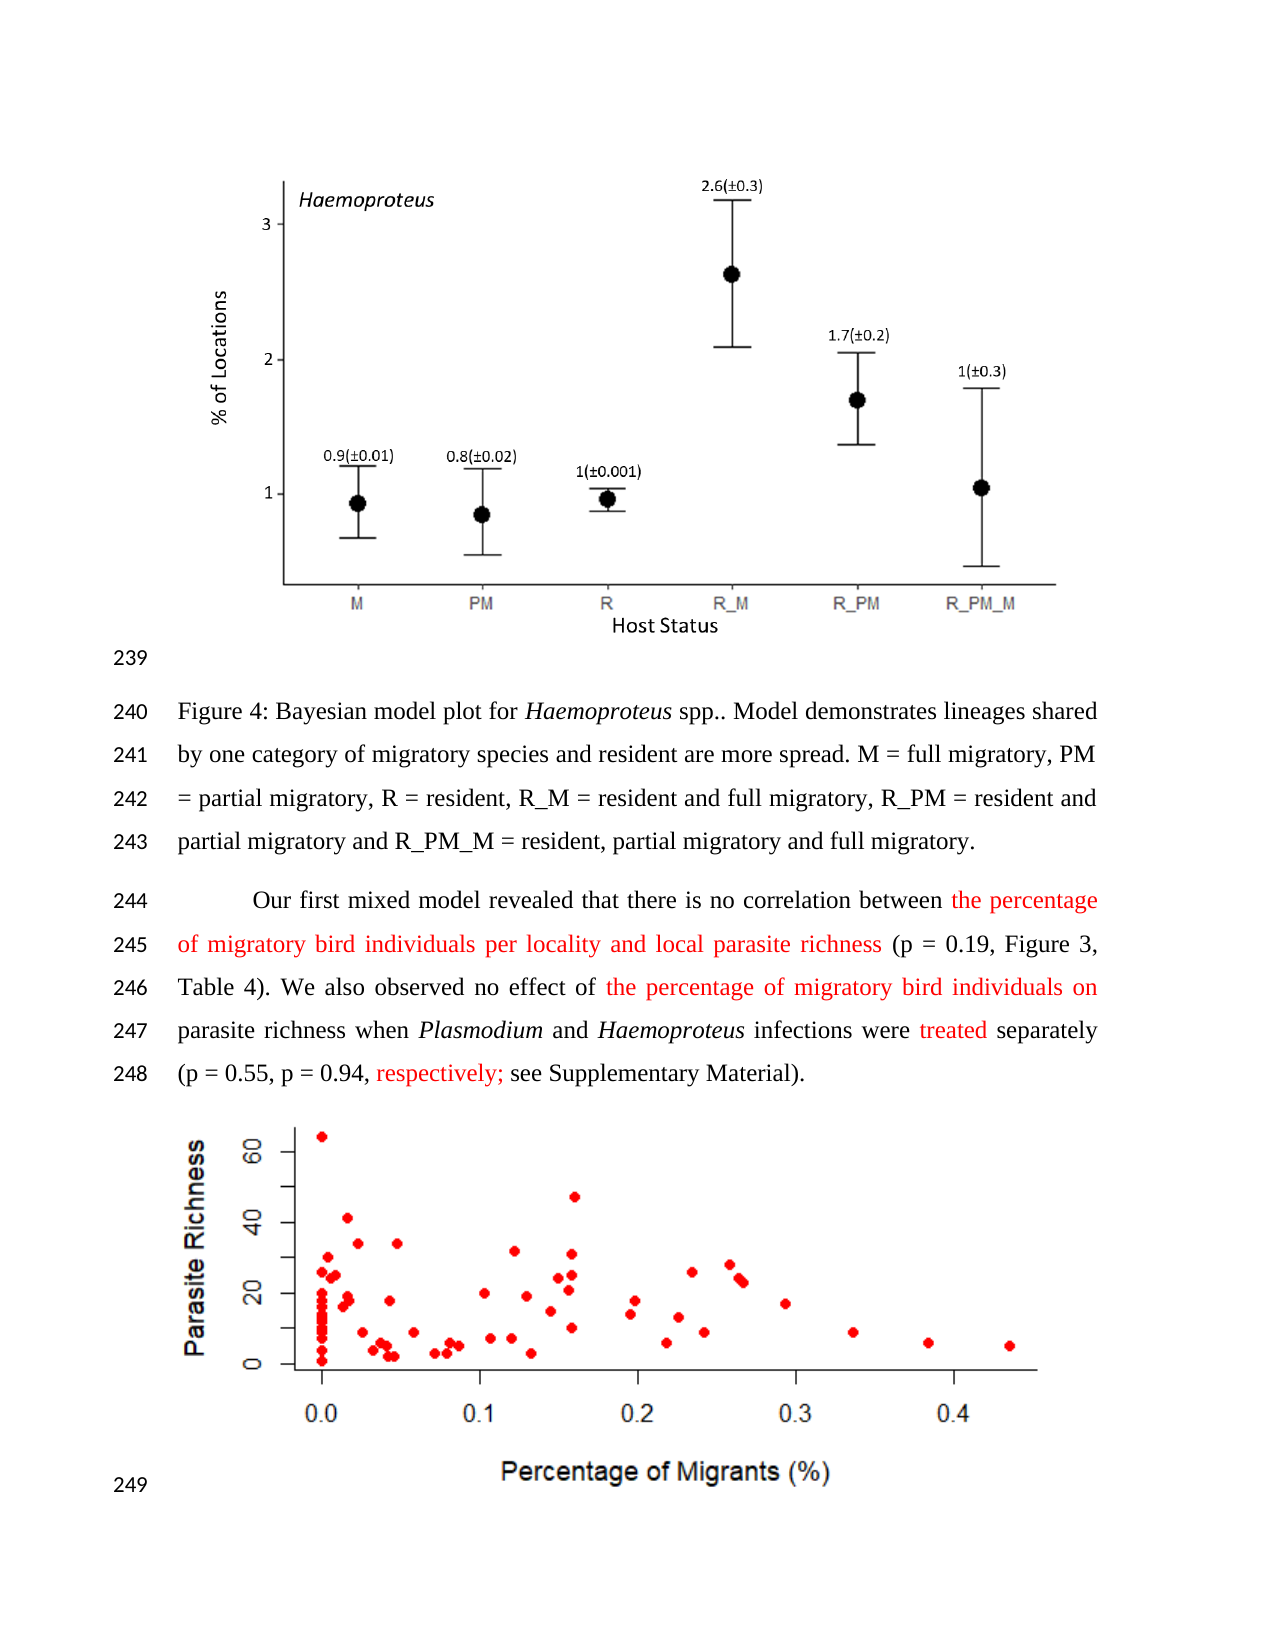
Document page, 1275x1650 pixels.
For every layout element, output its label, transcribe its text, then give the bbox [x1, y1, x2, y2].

text Our first mixed model revealed that there is no correlation between the percentage of migratory bird individuals per locality and local parasite richness (p = 0.19, Figure 3, Table 4). We also observed no effect of the percentage of migratory bird individuals on parasite richness when Plasmodium and Haemoproteus infections were treated separately (p = 0.55, p = 0.94, respectively; see Supplementary Material). [177, 886, 1098, 1087]
text Figure 4: Bayesian model plot for Haemoproteus spp.. Model demonstrates lineages shared by one category of migratory species and resident are more spread. M = full migratory, PM = partial migratory, R = resident, R_M = resident and full migratory, R_PM = resident and partial migratory and R_PM_M = resident, partial migratory and full migratory. [177, 696, 1098, 854]
picture [177, 1117, 1098, 1493]
picture [177, 147, 1098, 666]
